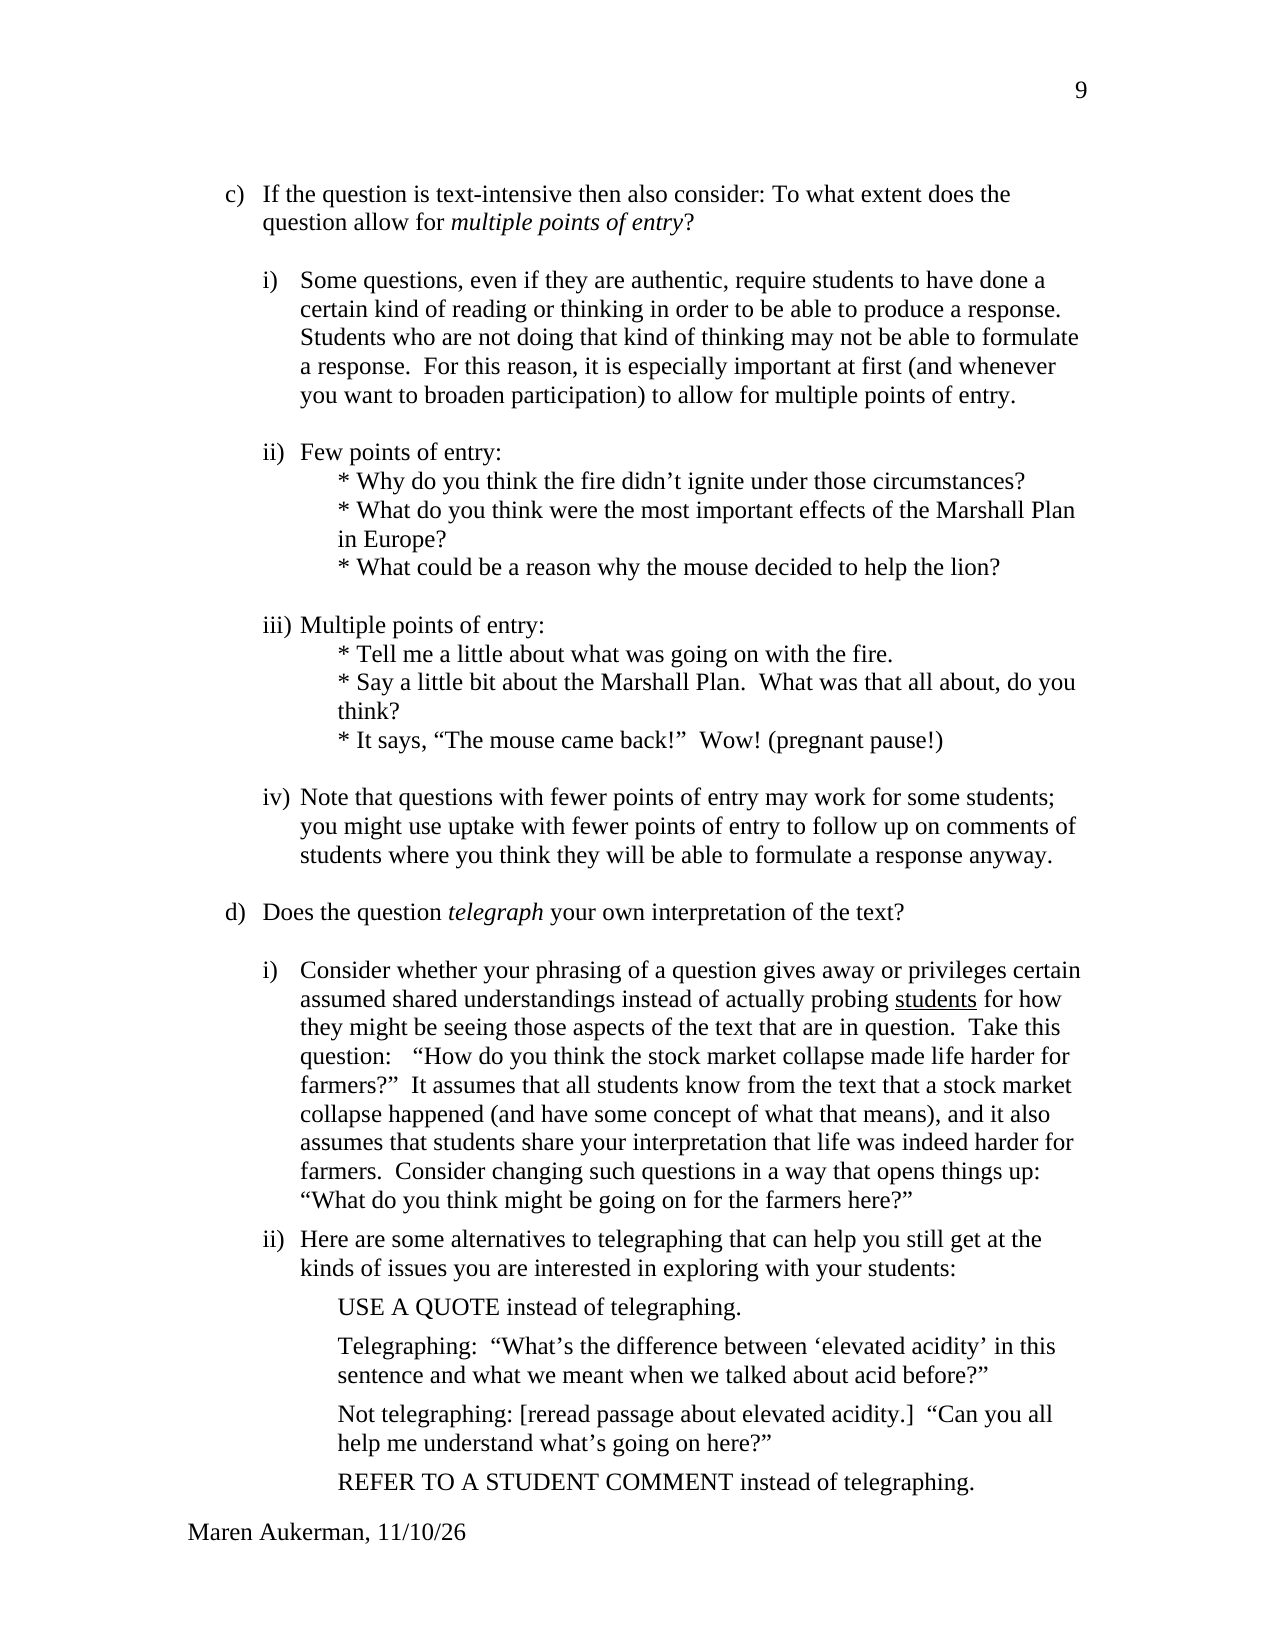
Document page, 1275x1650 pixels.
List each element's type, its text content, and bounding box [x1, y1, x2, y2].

list * Say a little bit about the Marshall Plan. What was that all about, do you think? [337, 667, 1087, 725]
text USE A QUOTE instead of telegraphing. [262, 1292, 1087, 1321]
list Consider whether your phrasing of a question gives away or privileges certain assumed shared understandings instead of actually probing students for how they might be seeing those aspects of the text that are in question. Take this question: “How do you think the stock market collapse made life harder for farmers?” It assumes that all students know from the text that a stock market collapse happened (and have some concept of what that means), and it also assumes that students share your interpretation that life was indeed harder for farmers. Consider changing such questions in a way that opens things up: “What do you think might be going on for the farmers here?” [262, 955, 1087, 1214]
list * Why do you think the fire didn’t ignite under those circumstances? [337, 466, 1087, 495]
list * What could be a reason why the mouse decided to help the lion? [337, 552, 1087, 581]
list Does the question telegraph your own interpretation of the text? [225, 897, 1087, 926]
list Multiple points of entry: [262, 610, 1087, 639]
list * Tell me a little about what was going on with the fire. [337, 639, 1087, 667]
list Few points of entry: [262, 437, 1087, 466]
text REFER TO A STUDENT COMMENT instead of telegraphing. [337, 1467, 1087, 1496]
list * It says, “The mouse came back!” Wow! (pregnant pause!) [337, 725, 1087, 754]
list If the question is text-intensive then also consider: To what extent does the question allow for multiple points of entry? [225, 179, 1087, 236]
text Not telegraphing: [reread passage about elevated acidity.] “Can you all help me understand what’s going on here?” [262, 1399, 1087, 1457]
list Note that questions with fewer points of entry may work for some students; you might use uptake with fewer points of entry to follow up on comments of students where you think they will be able to formulate a response anyway. [262, 782, 1087, 869]
list Some questions, even if they are authentic, require students to have done a certain kind of reading or thinking in order to be able to produce a response. Students who are not doing that kind of thinking may not be able to formulate a response. For this reason, it is especially important at first (and whenever you want to broaden participation) to allow for multiple points of entry. [262, 265, 1087, 409]
text Telegraphing: “What’s the difference between ‘elevated acidity’ in this sentence and what we meant when we talked about acid before?” [262, 1331, 1087, 1389]
list * What do you think were the most important effects of the Marshall Plan in Europe? [337, 495, 1087, 552]
list Here are some alternatives to telegraphing that can help you still get at the kinds of issues you are interested in exploring with your students: [262, 1224, 1087, 1282]
